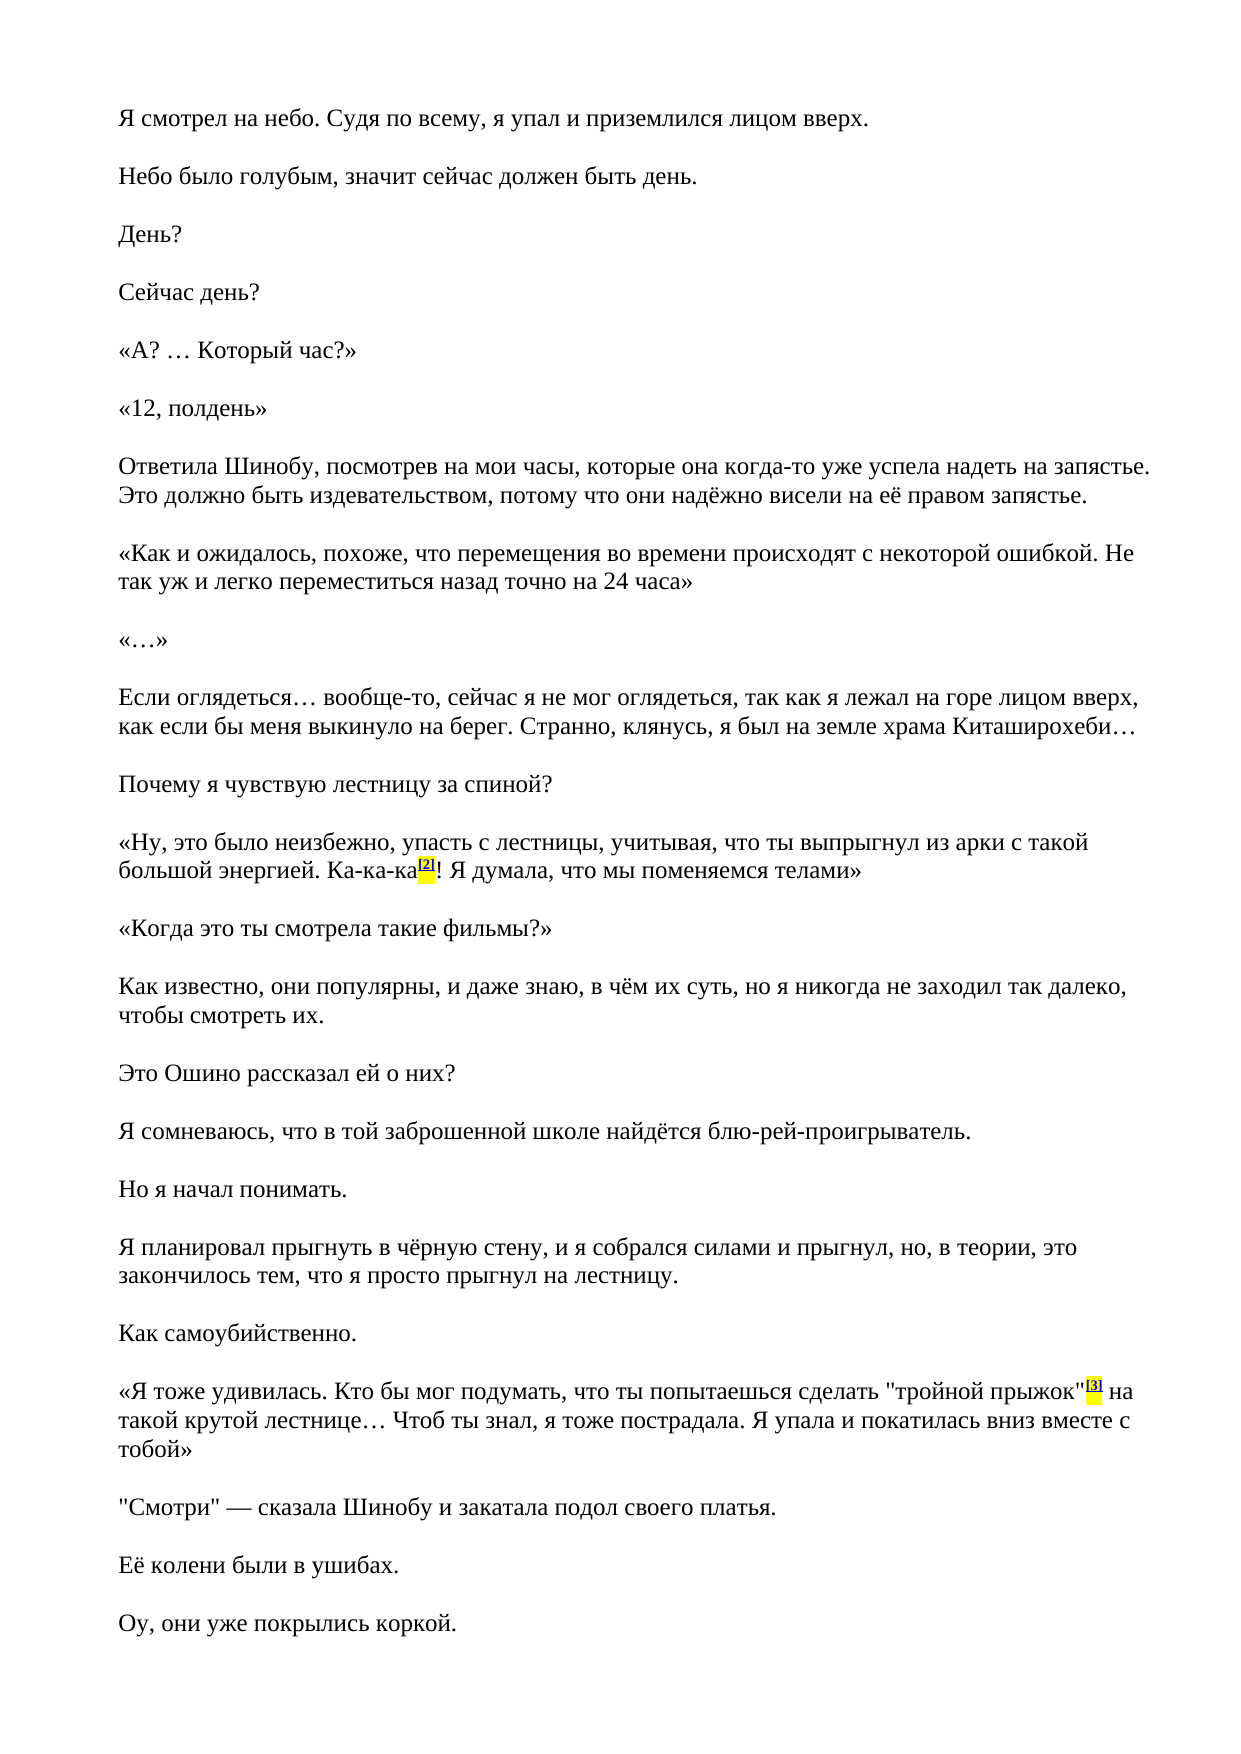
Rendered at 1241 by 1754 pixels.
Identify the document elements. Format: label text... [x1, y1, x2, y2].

text «А? … Который час?» [118, 335, 1167, 364]
text Её колени были в ушибах. [118, 1550, 1167, 1578]
text Но я начал понимать. [118, 1174, 1167, 1203]
text Я сомневаюсь, что в той заброшенной школе найдётся блю-рей-проигрыватель. [118, 1116, 1167, 1145]
text «Как и ожидалось, похоже, что перемещения во времени происходят с некоторой ошибкой. Не так уж и легко переместиться назад точно на 24 часа» [118, 538, 1167, 595]
text Это Ошино рассказал ей о них? [118, 1058, 1167, 1087]
text Я смотрел на небо. Судя по всему, я упал и приземлился лицом вверх. [118, 103, 1167, 132]
text Я планировал прыгнуть в чёрную стену, и я собрался силами и прыгнул, но, в теории, это закончилось тем, что я просто прыгнул на лестницу. [118, 1232, 1167, 1289]
text Как самоубийственно. [118, 1318, 1167, 1347]
text «Я тоже удивилась. Кто бы мог подумать, что ты попытаешься сделать "тройной прыжок"[3] на такой крутой лестнице… Чтоб ты знал, я тоже пострадала. Я упала и покатилась вниз вместе с тобой» [118, 1376, 1167, 1463]
text "Смотри" — сказала Шинобу и закатала подол своего платья. [118, 1492, 1167, 1521]
text «Когда это ты смотрела такие фильмы?» [118, 913, 1167, 942]
text «…» [118, 624, 1167, 653]
text Как известно, они популярны, и даже знаю, в чём их суть, но я никогда не заходил так далеко, чтобы смотреть их. [118, 971, 1167, 1029]
text День? [118, 219, 1167, 248]
text «Ну, это было неизбежно, упасть с лестницы, учитывая, что ты выпрыгнул из арки с такой большой энергией. Ка-ка-ка[2]! Я думала, что мы поменяемся телами» [118, 827, 1167, 884]
text Небо было голубым, значит сейчас должен быть день. [118, 161, 1167, 190]
text Почему я чувствую лестницу за спиной? [118, 769, 1167, 798]
text Сейчас день? [118, 277, 1167, 306]
text Ответила Шинобу, посмотрев на мои часы, которые она когда-то уже успела надеть на запястье. Это должно быть издевательством, потому что они надёжно висели на её правом запястье. [118, 451, 1167, 508]
text Если оглядеться… вообще-то, сейчас я не мог оглядеться, так как я лежал на горе лицом вверх, как если бы меня выкинуло на берег. Странно, клянусь, я был на земле храма Киташирохеби… [118, 682, 1167, 740]
text «12, полдень» [118, 393, 1167, 422]
text Оу, они уже покрылись коркой. [118, 1608, 1167, 1636]
